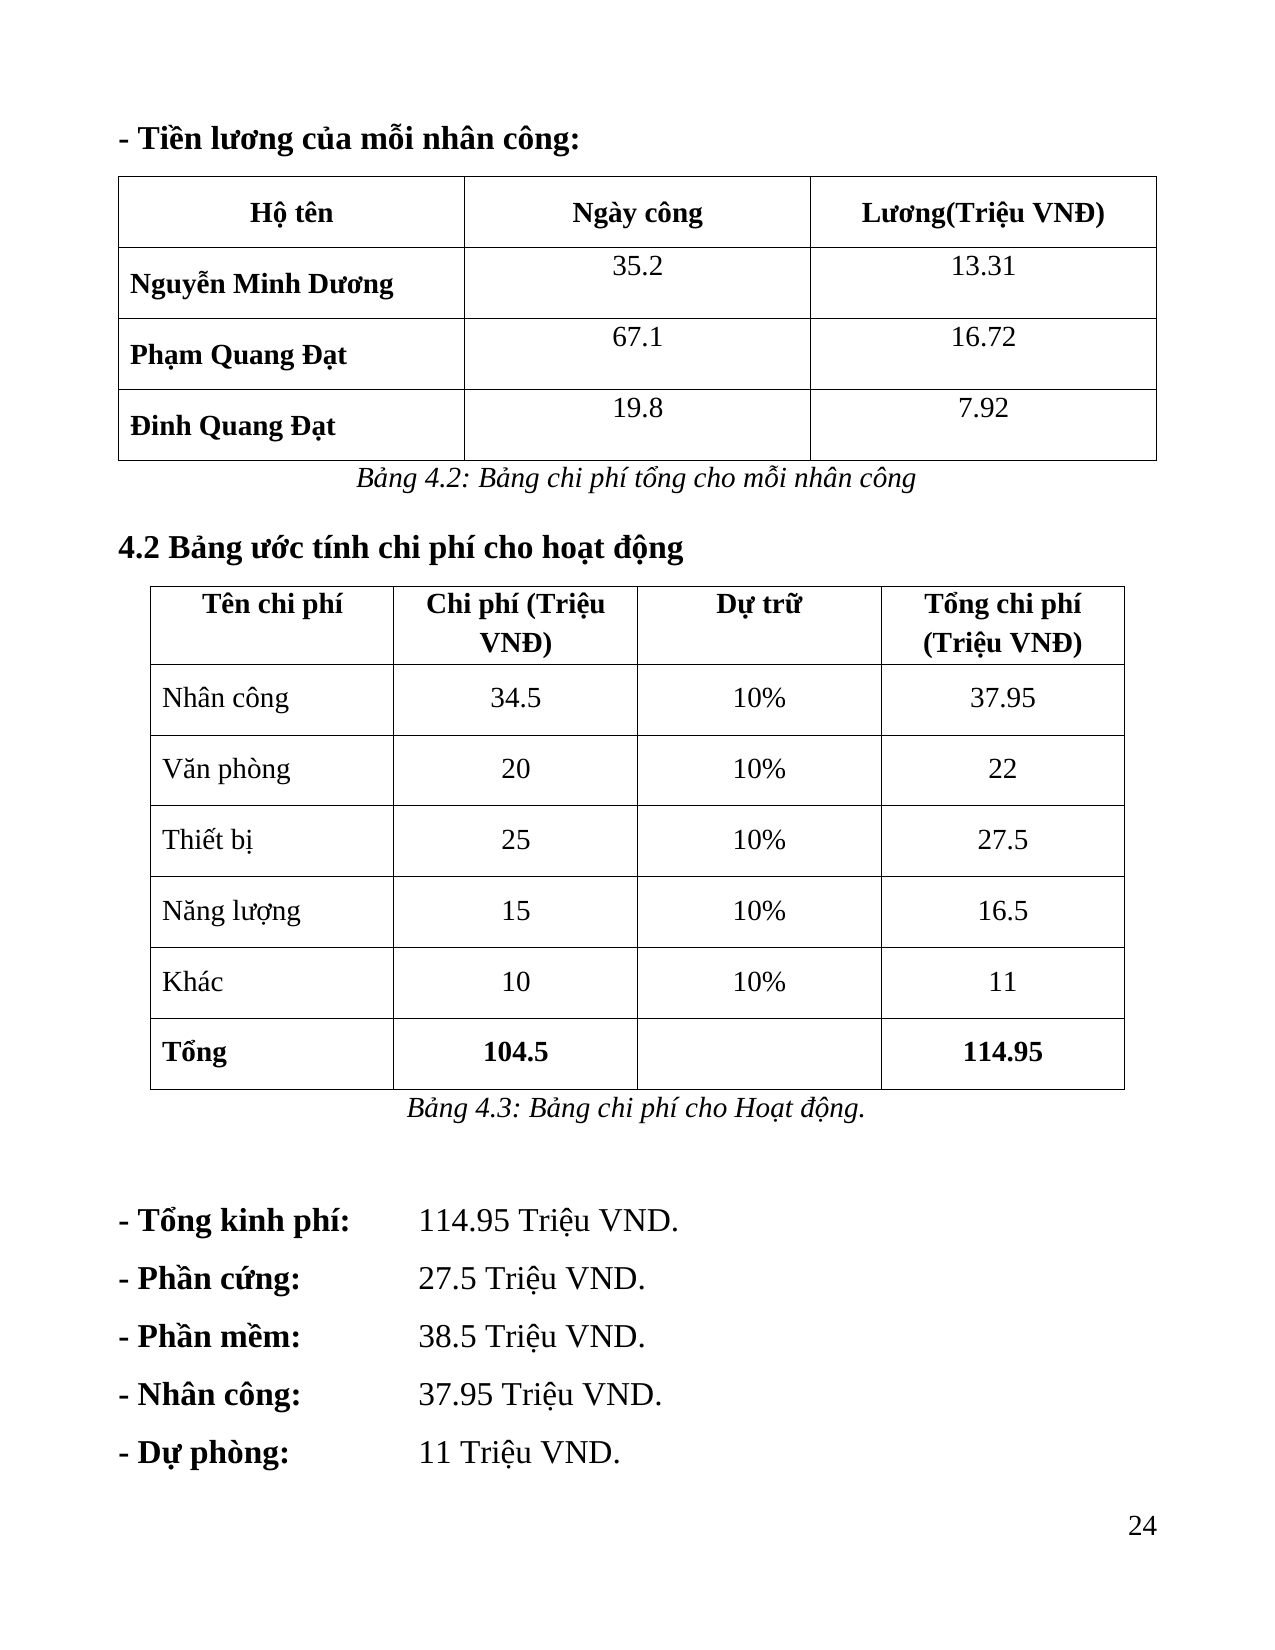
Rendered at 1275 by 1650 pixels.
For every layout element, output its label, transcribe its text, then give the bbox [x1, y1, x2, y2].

table_cell 34.5 [394, 665, 637, 734]
text - Dự phòng: 11 Triệu VND. [118, 1433, 1157, 1471]
table_cell 20 [394, 736, 637, 805]
table_cell 27.5 [882, 806, 1124, 876]
table_cell 114.95 [882, 1019, 1124, 1089]
table_cell 16.5 [882, 877, 1124, 947]
table_cell 35.2 [465, 248, 810, 318]
text - Tiền lương của mỗi nhân công: [118, 118, 1157, 156]
text - Tổng kinh phí: 114.95 Triệu VND. [118, 1201, 1157, 1239]
table_cell Thiết bị [151, 806, 393, 876]
table_cell 10% [638, 665, 881, 734]
table_cell 10% [638, 806, 881, 876]
table_cell 37.95 [882, 665, 1124, 734]
table_cell Tổng [151, 1019, 393, 1089]
text Bảng 4.3: Bảng chi phí cho Hoạt động. [118, 1090, 1157, 1123]
table_header Hộ tên [119, 177, 464, 247]
table_header Tổng chi phí (Triệu VNĐ) [882, 587, 1124, 664]
table_cell 16.72 [811, 319, 1156, 389]
table_cell 19.8 [465, 390, 810, 459]
text 4.2 Bảng ước tính chi phí cho hoạt động [118, 527, 1157, 566]
table_header Dự trữ [638, 587, 881, 664]
table_cell 7.92 [811, 390, 1156, 459]
table_cell Khác [151, 948, 393, 1018]
table_cell Nguyễn Minh Dương [119, 248, 464, 318]
table_cell 67.1 [465, 319, 810, 389]
text Bảng 4.2: Bảng chi phí tổng cho mỗi nhân công [118, 461, 1157, 494]
table_cell 13.31 [811, 248, 1156, 318]
table_cell Năng lượng [151, 877, 393, 947]
table_header Ngày công [465, 177, 810, 247]
table_cell Nhân công [151, 665, 393, 734]
table_cell 10% [638, 948, 881, 1018]
table_cell 11 [882, 948, 1124, 1018]
table_header Chi phí (Triệu VNĐ) [394, 587, 637, 664]
table_cell 104.5 [394, 1019, 637, 1089]
table_cell 10 [394, 948, 637, 1018]
table_cell 22 [882, 736, 1124, 805]
table_cell 10% [638, 877, 881, 947]
table_cell 25 [394, 806, 637, 876]
table_header Lương(Triệu VNĐ) [811, 177, 1156, 247]
text - Nhân công: 37.95 Triệu VND. [118, 1374, 1157, 1413]
table_cell Đinh Quang Đạt [119, 390, 464, 459]
table_cell Phạm Quang Đạt [119, 319, 464, 389]
table_cell [638, 1019, 881, 1089]
table_cell 15 [394, 877, 637, 947]
table_cell 10% [638, 736, 881, 805]
text - Phần mềm: 38.5 Triệu VND. [118, 1317, 1157, 1355]
table_cell Văn phòng [151, 736, 393, 805]
text - Phần cứng: 27.5 Triệu VND. [118, 1258, 1157, 1297]
table_header Tên chi phí [151, 587, 393, 664]
